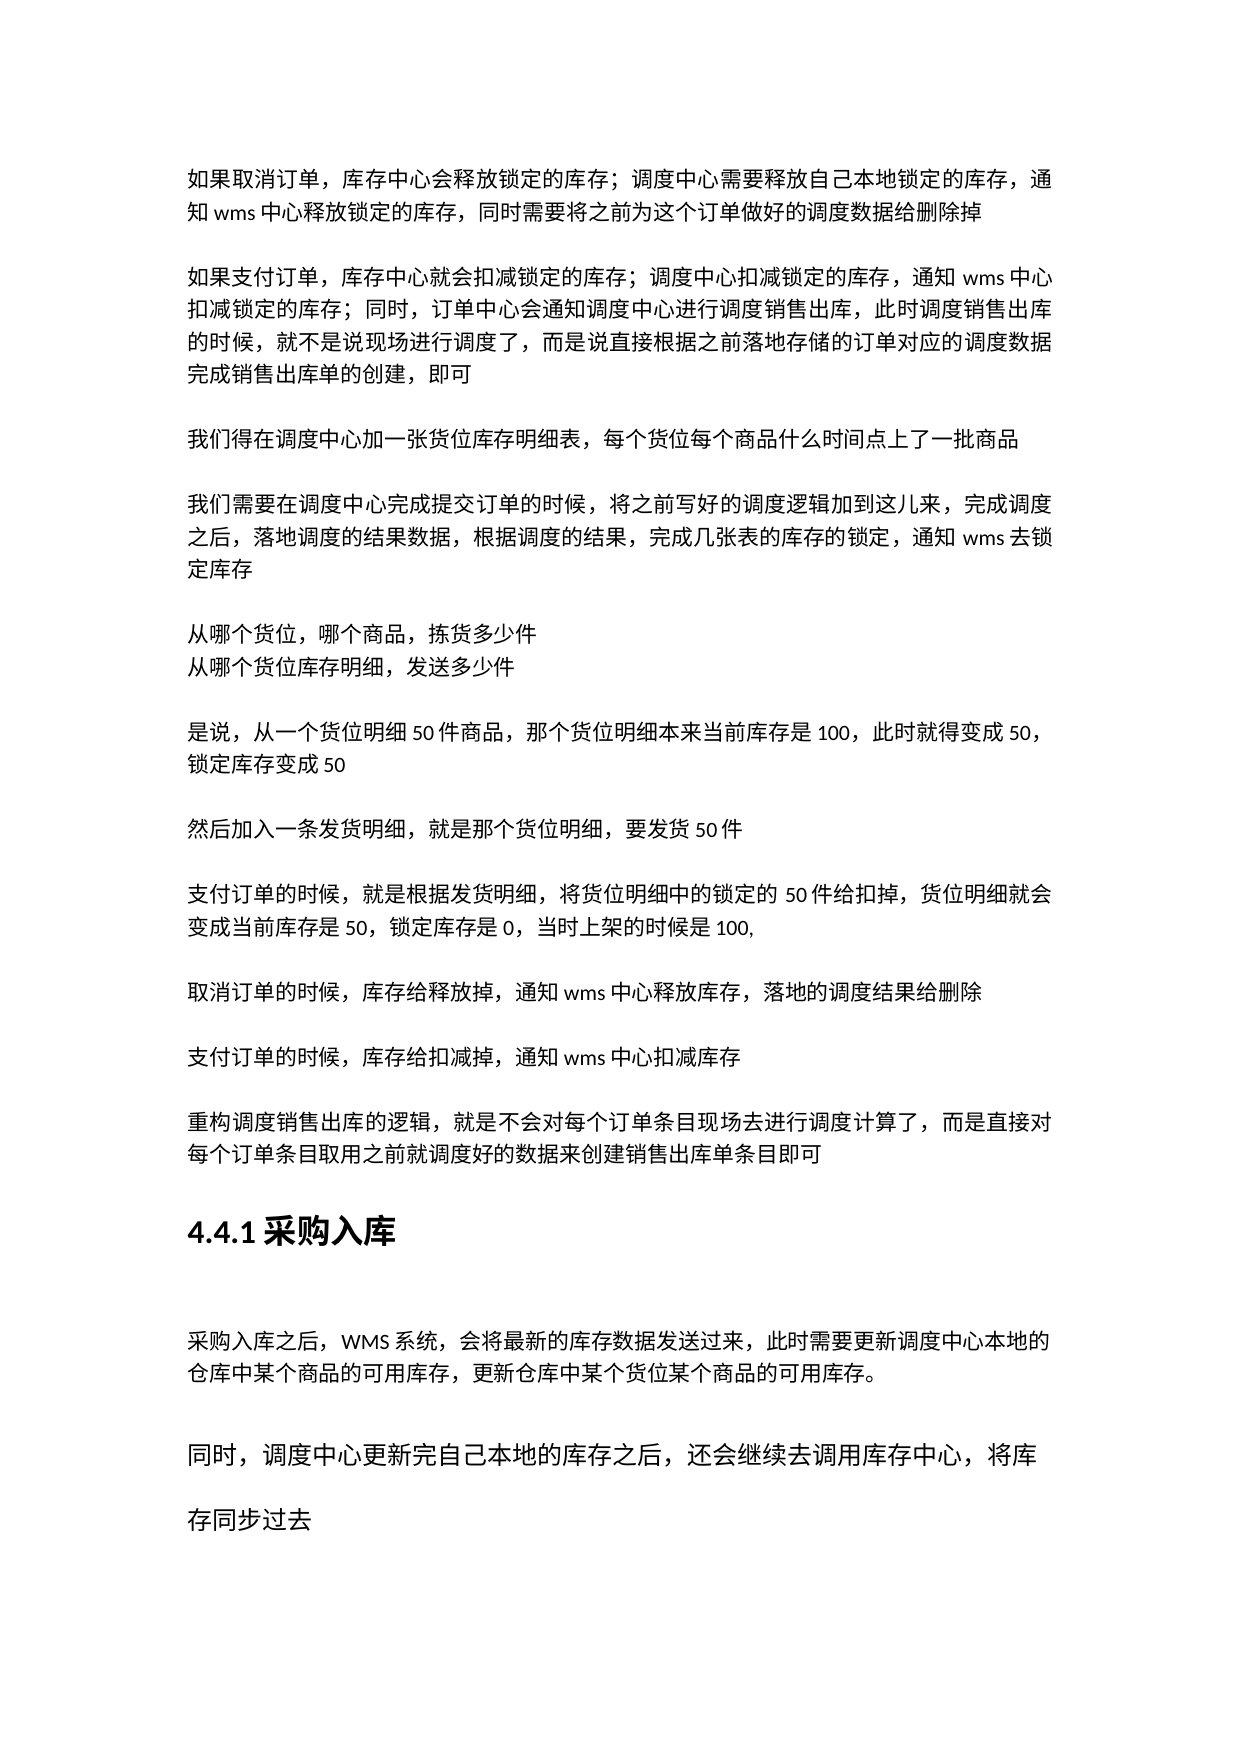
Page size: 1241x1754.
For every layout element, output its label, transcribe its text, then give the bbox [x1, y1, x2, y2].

text 是说，从一个货位明细50件商品，那个货位明细本来当前库存是100，此时就得变成50，锁定库存变成50 [187, 714, 1053, 779]
text 我们得在调度中心加一张货位库存明细表，每个货位每个商品什么时间点上了一批商品 [187, 422, 1053, 454]
text 如果取消订单，库存中心会释放锁定的库存；调度中心需要释放自己本地锁定的库存，通知wms中心释放锁定的库存，同时需要将之前为这个订单做好的调度数据给删除掉 [187, 162, 1053, 227]
text 支付订单的时候，库存给扣减掉，通知wms中心扣减库存 [187, 1039, 1053, 1072]
text 从哪个货位库存明细，发送多少件 [187, 649, 1053, 682]
text 支付订单的时候，就是根据发货明细，将货位明细中的锁定的50件给扣掉，货位明细就会变成当前库存是50，锁定库存是0，当时上架的时候是100, [187, 877, 1053, 942]
text 然后加入一条发货明细，就是那个货位明细，要发货50件 [187, 812, 1053, 844]
subtitle 4.4.1 采购入库 [187, 1197, 1053, 1262]
text 采购入库之后，WMS系统，会将最新的库存数据发送过来，此时需要更新调度中心本地的仓库中某个商品的可用库存，更新仓库中某个货位某个商品的可用库存。 [187, 1323, 1053, 1388]
text 如果支付订单，库存中心就会扣减锁定的库存；调度中心扣减锁定的库存，通知wms中心扣减锁定的库存；同时，订单中心会通知调度中心进行调度销售出库，此时调度销售出库的时候，就不是说现场进行调度了，而是说直接根据之前落地存储的订单对应的调度数据，完成销售出库单的创建，即可 [187, 259, 1053, 389]
text 重构调度销售出库的逻辑，就是不会对每个订单条目现场去进行调度计算了，而是直接对每个订单条目取用之前就调度好的数据来创建销售出库单条目即可 [187, 1104, 1053, 1169]
text 从哪个货位，哪个商品，拣货多少件 [187, 617, 1053, 649]
text 同时，调度中心更新完自己本地的库存之后，还会继续去调用库存中心，将库存同步过去 [187, 1421, 1053, 1551]
text 我们需要在调度中心完成提交订单的时候，将之前写好的调度逻辑加到这儿来，完成调度之后，落地调度的结果数据，根据调度的结果，完成几张表的库存的锁定，通知wms去锁定库存 [187, 487, 1053, 584]
text 取消订单的时候，库存给释放掉，通知wms中心释放库存，落地的调度结果给删除 [187, 974, 1053, 1007]
